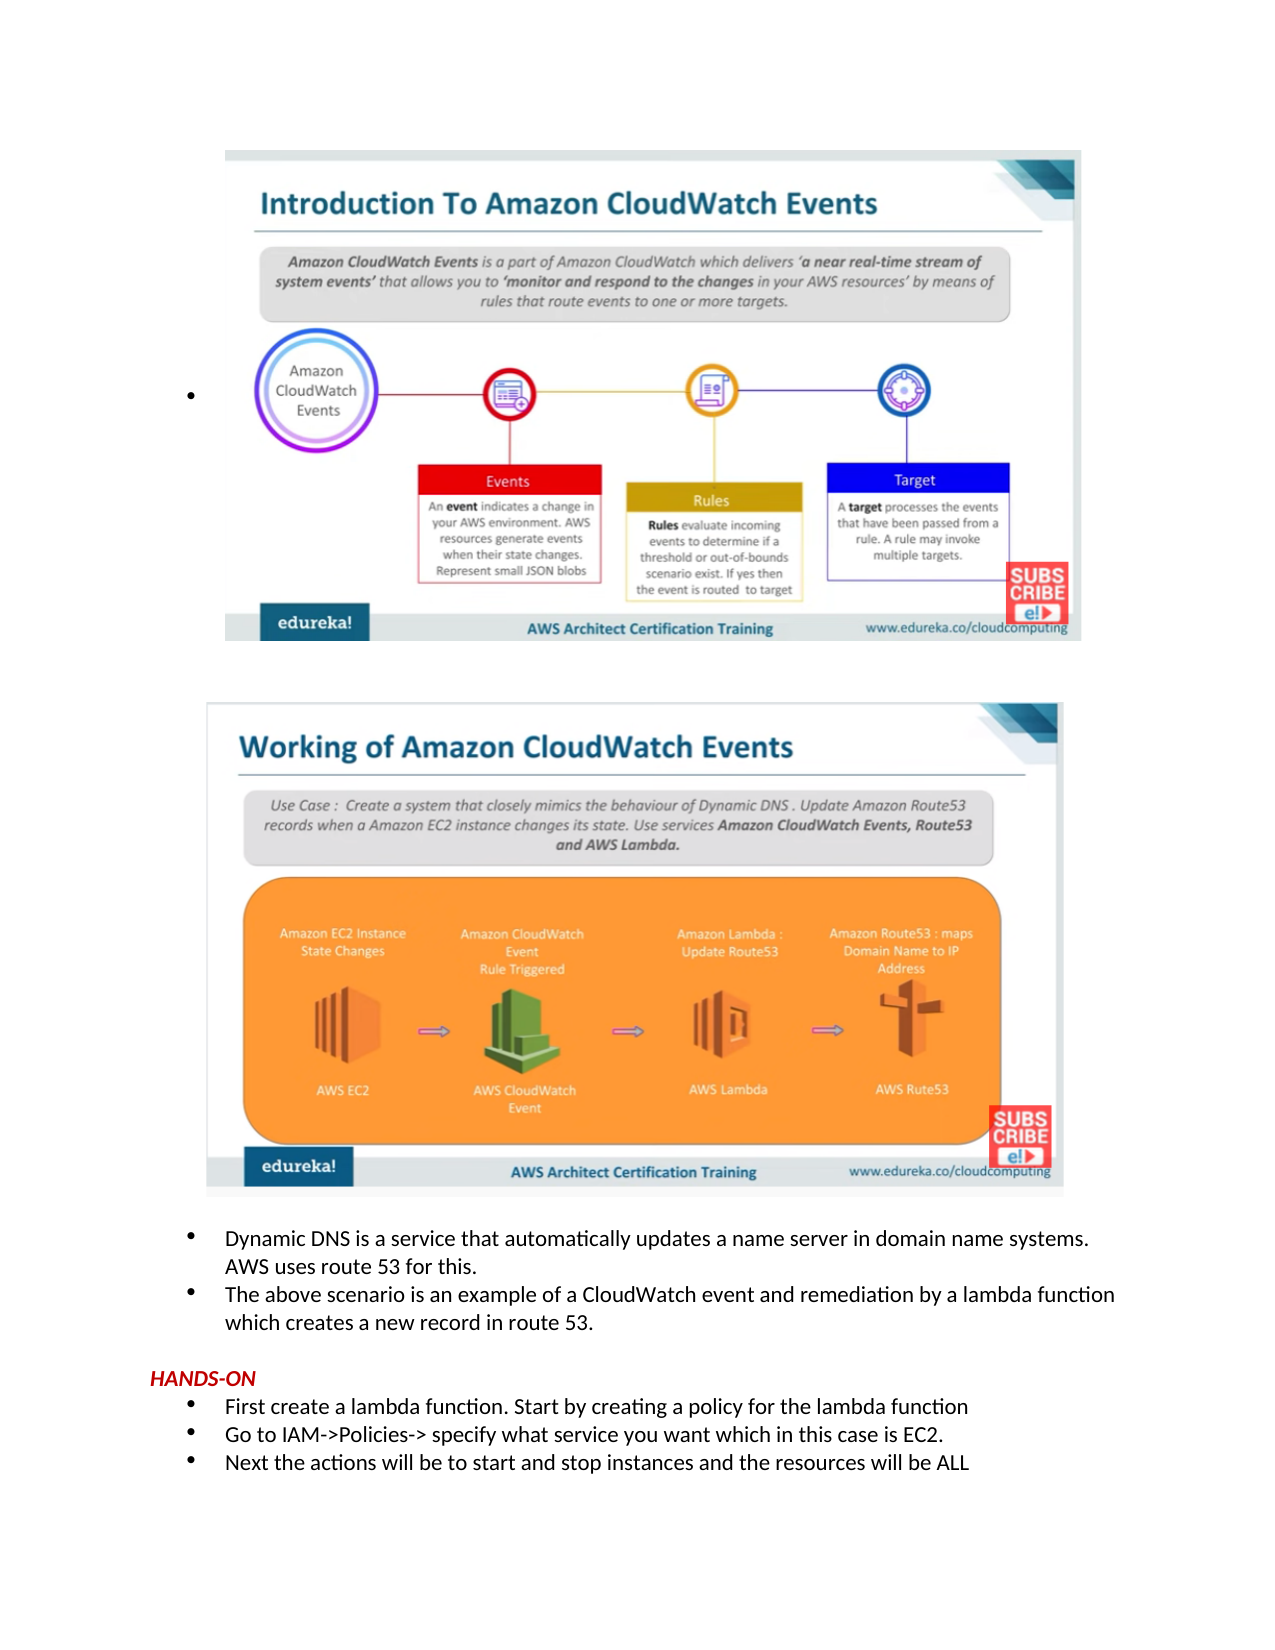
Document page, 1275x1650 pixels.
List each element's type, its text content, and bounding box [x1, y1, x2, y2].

list Dynamic DNS is a service that automatically updates a name server in domain name systems. AWS uses route 53 for this. [187, 1224, 1125, 1280]
list The above scenario is an example of a CloudWatch event and remediation by a lambda function which creates a new record in route 53. [187, 1280, 1125, 1336]
text HANDS-ON [150, 1364, 1125, 1392]
list First create a lambda function. Start by creating a policy for the lambda function [187, 1392, 1125, 1420]
picture [206, 702, 1064, 1197]
picture [225, 150, 1082, 641]
list Next the actions will be to start and stop instances and the resources will be ALL [187, 1448, 1125, 1476]
list Go to IAM->Policies-> specify what service you want which in this case is EC2. [187, 1420, 1125, 1448]
